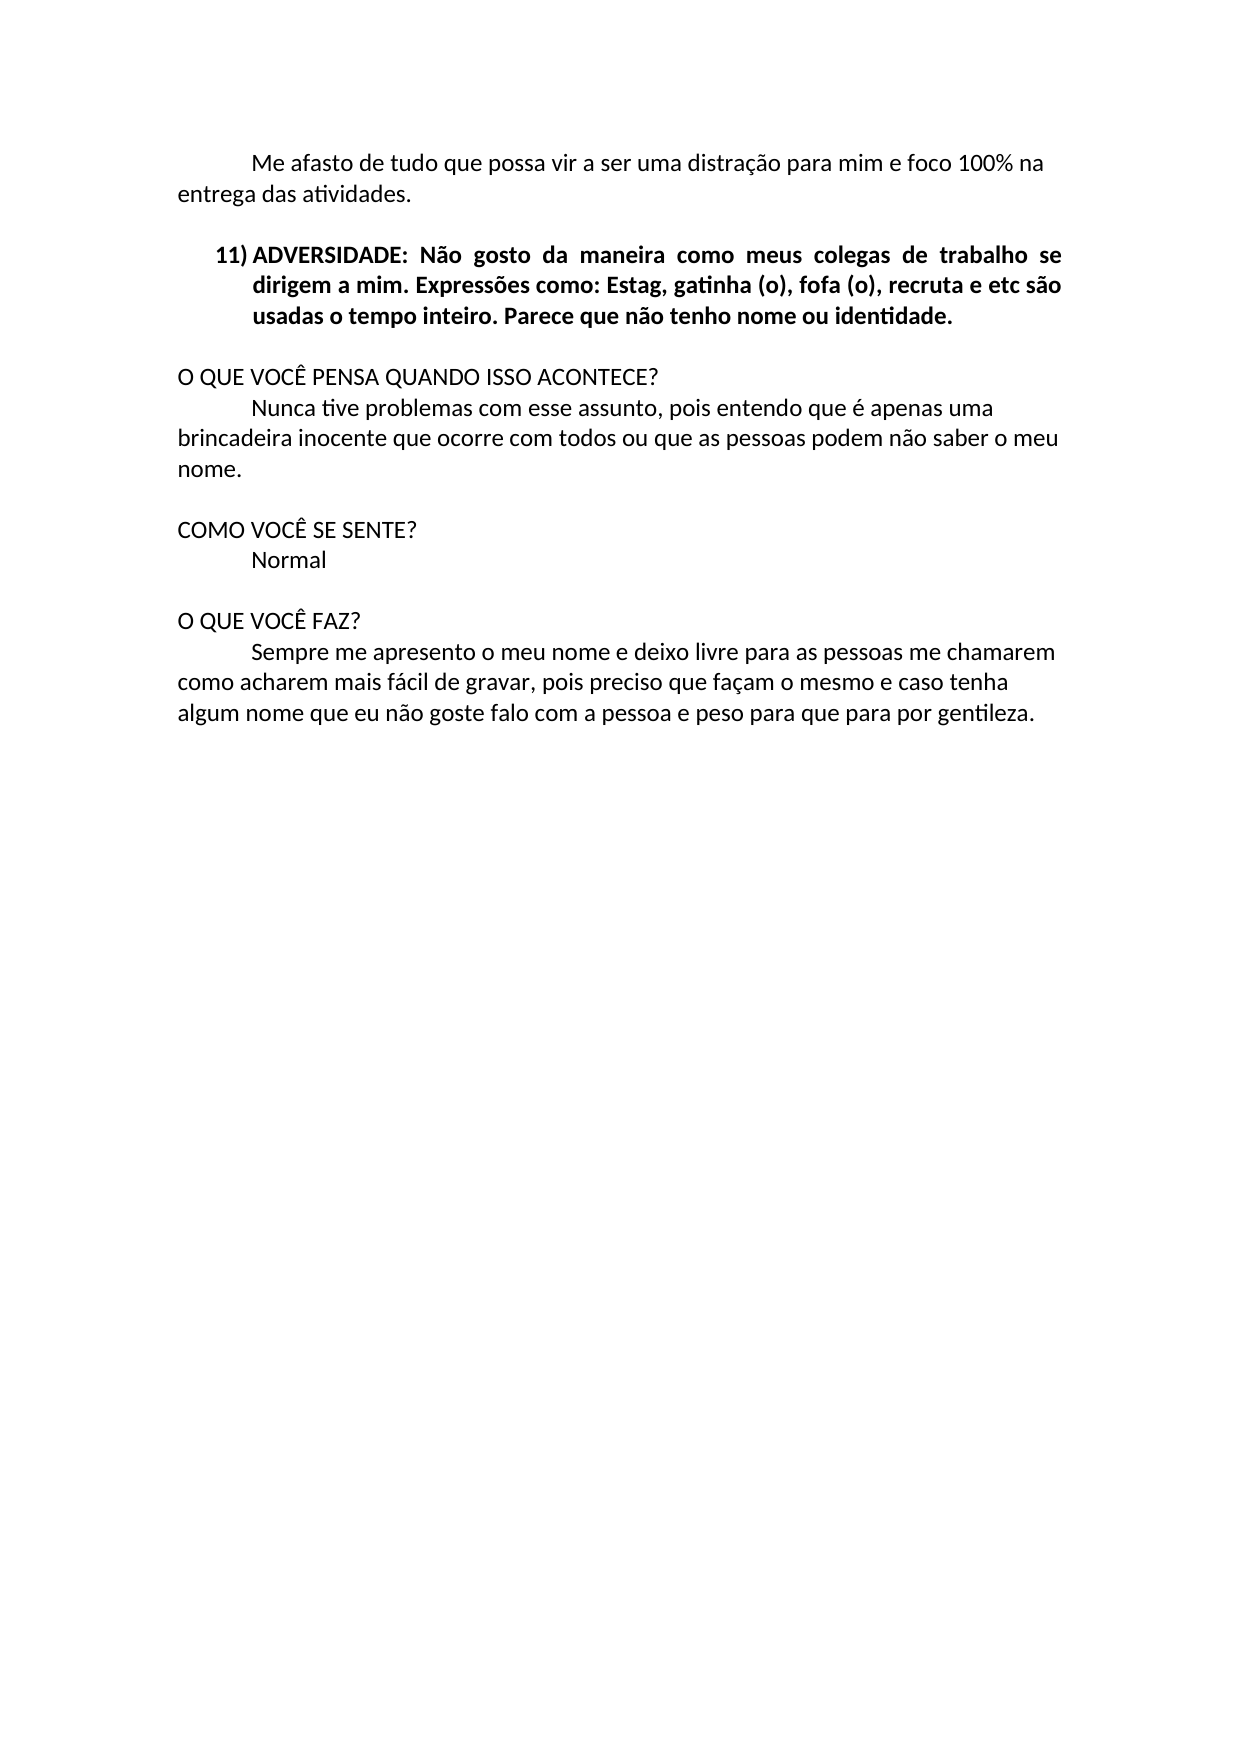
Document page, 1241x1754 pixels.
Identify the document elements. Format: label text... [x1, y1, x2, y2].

text Nunca tive problemas com esse assunto, pois entendo que é apenas uma brincadeira inocente que ocorre com todos ou que as pessoas podem não saber o meu nome. [177, 392, 1063, 483]
text O QUE VOCÊ PENSA QUANDO ISSO ACONTECE? [177, 361, 1063, 392]
list ADVERSIDADE: Não gosto da maneira como meus colegas de trabalho se dirigem a mim. Expressões como: Estag, gatinha (o), fofa (o), recruta e etc são usadas o tempo inteiro. Parece que não tenho nome ou identidade. [215, 239, 1063, 331]
text COMO VOCÊ SE SENTE? [177, 514, 1063, 544]
text Sempre me apresento o meu nome e deixo livre para as pessoas me chamarem como acharem mais fácil de gravar, pois preciso que façam o mesmo e caso tenha algum nome que eu não goste falo com a pessoa e peso para que para por gentileza. [177, 636, 1063, 727]
text Me afasto de tudo que possa vir a ser uma distração para mim e foco 100% na entrega das atividades. [177, 148, 1063, 209]
text Normal [177, 544, 1063, 575]
text O QUE VOCÊ FAZ? [177, 605, 1063, 636]
